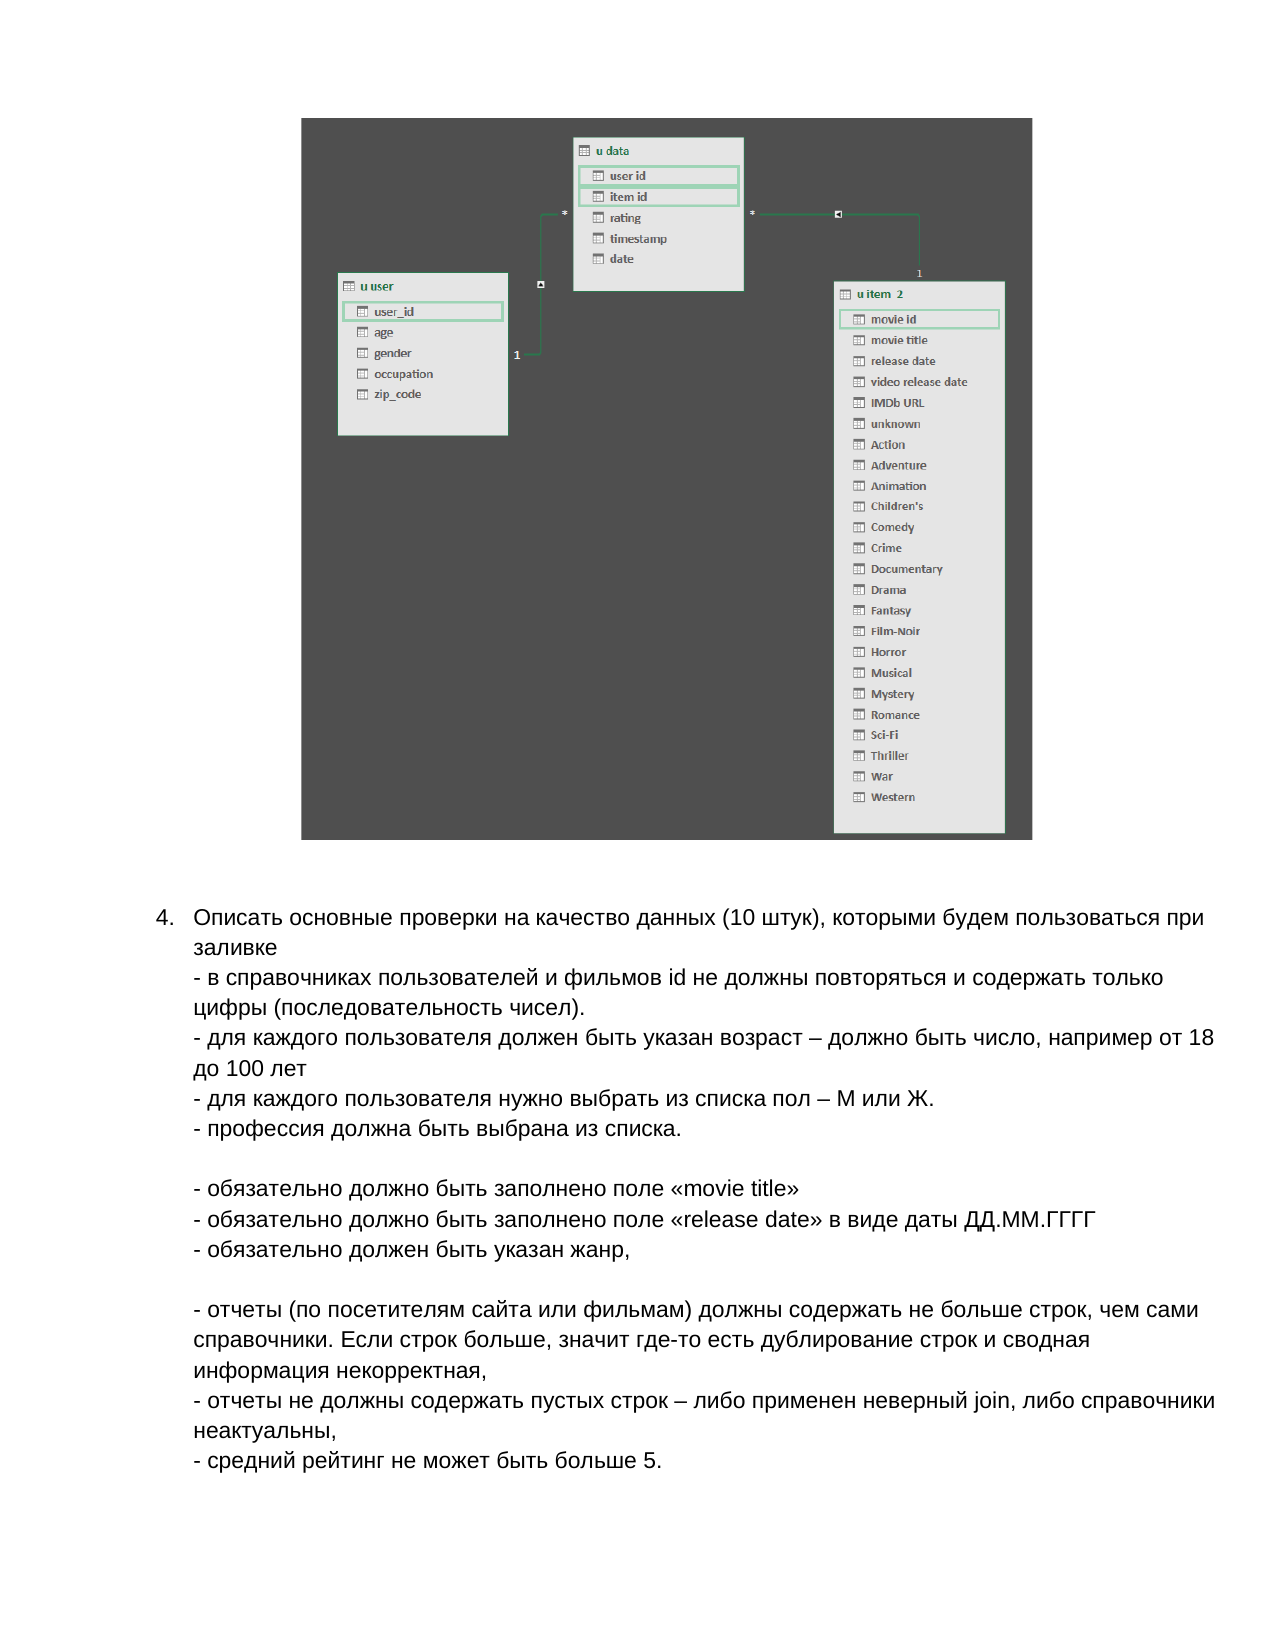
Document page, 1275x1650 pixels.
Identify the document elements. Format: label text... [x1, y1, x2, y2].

picture [301, 118, 1033, 840]
list - обязательно должно быть заполнено поле «movie title» [193, 1175, 1216, 1202]
list - для каждого пользователя должен быть указан возраст – должно быть число, например от 18 до 100 лет [193, 1024, 1216, 1081]
list - для каждого пользователя нужно выбрать из списка пол – М или Ж. [193, 1085, 1216, 1111]
list - отчеты не должны содержать пустых строк – либо применен неверный join, либо справочники неактуальны, [193, 1387, 1216, 1443]
list - отчеты (по посетителям сайта или фильмам) должны содержать не больше строк, чем сами справочники. Если строк больше, значит где-то есть дублирование строк и сводная информация некорректная, [193, 1296, 1216, 1383]
list Описать основные проверки на качество данных (10 штук), которыми будем пользоваться при заливке [156, 903, 1216, 960]
list - средний рейтинг не может быть больше 5. [193, 1447, 1216, 1474]
list - обязательно должно быть заполнено поле «release date» в виде даты ДД.ММ.ГГГГ [193, 1206, 1216, 1232]
list - в справочниках пользователей и фильмов id не должны повторяться и содержать только цифры (последовательность чисел). [193, 964, 1216, 1021]
list - профессия должна быть выбрана из списка. [193, 1115, 1216, 1141]
list - обязательно должен быть указан жанр, [193, 1236, 1216, 1262]
